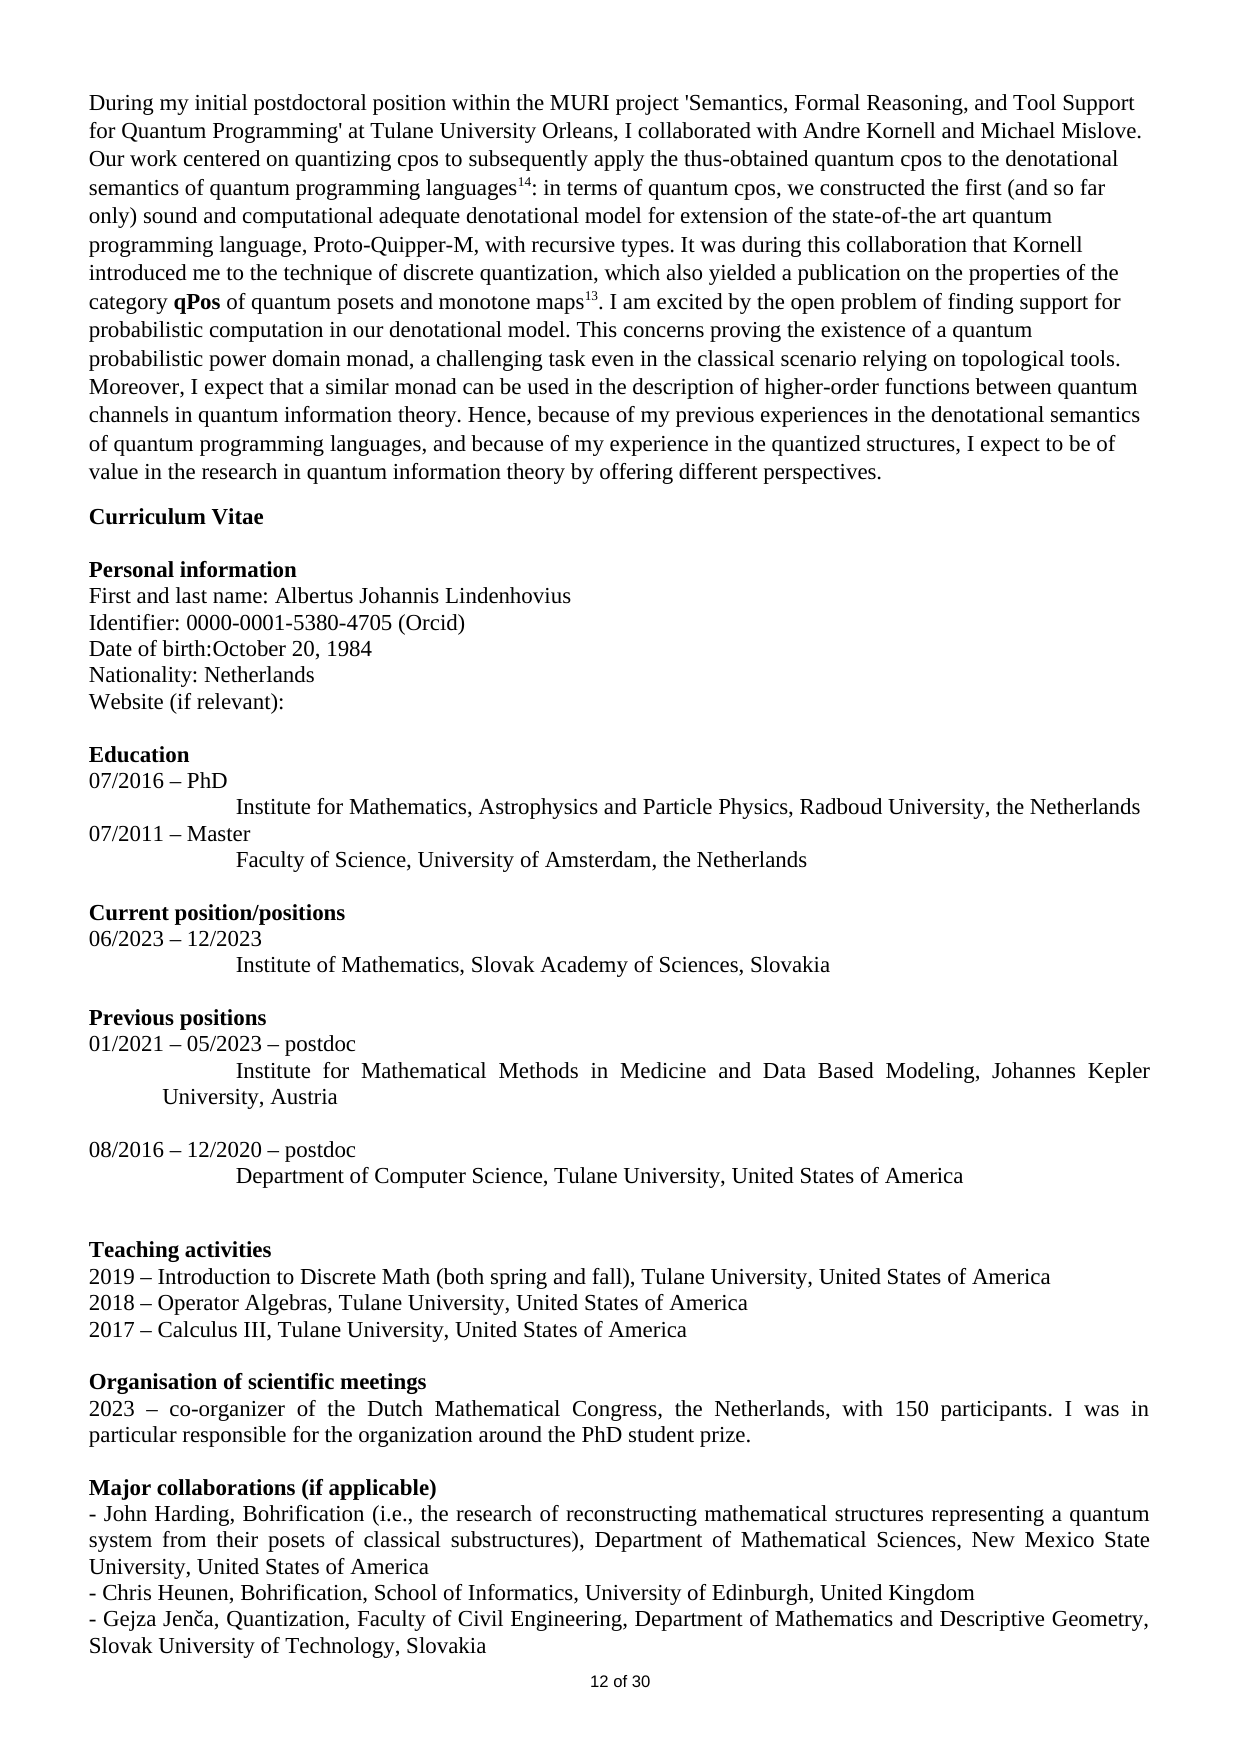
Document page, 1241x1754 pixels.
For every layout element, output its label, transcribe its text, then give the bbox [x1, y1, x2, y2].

text Teaching activities [89, 1237, 1152, 1263]
text Faculty of Science, University of Amsterdam, the Netherlands [162, 846, 1152, 872]
text 07/2016 – PhD [89, 767, 1152, 793]
text 2018 – Operator Algebras, Tulane University, United States of America [89, 1289, 1152, 1316]
text 08/2016 – 12/2020 – postdoc [89, 1136, 1152, 1162]
text 2017 – Calculus III, Tulane University, United States of America [89, 1316, 1152, 1342]
text First and last name: Albertus Johannis Lindenhovius [89, 582, 1152, 609]
text - John Harding, Bohrification (i.e., the research of reconstructing mathematical structures representing a quantum system from their posets of classical substructures), Department of Mathematical Sciences, New Mexico State University, United States of America [89, 1500, 1152, 1579]
text 07/2011 – Master [89, 820, 1152, 846]
text Institute for Mathematics, Astrophysics and Particle Physics, Radboud University, the Netherlands [162, 793, 1152, 820]
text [89, 89, 1152, 485]
text Current position/positions [89, 899, 1152, 925]
text Education [89, 741, 1152, 767]
text Nationality: Netherlands [89, 662, 1152, 688]
text Website (if relevant): [89, 688, 1152, 714]
text 01/2021 – 05/2023 – postdoc [89, 1031, 1152, 1057]
text Institute of Mathematics, Slovak Academy of Sciences, Slovakia [162, 951, 1152, 978]
text Organisation of scientific meetings [89, 1368, 1152, 1395]
text - Gejza Jenča, Quantization, Faculty of Civil Engineering, Department of Mathematics and Descriptive Geometry, Slovak University of Technology, Slovakia [89, 1606, 1152, 1658]
text Previous positions [89, 1004, 1152, 1031]
text Department of Computer Science, Tulane University, United States of America [162, 1162, 1152, 1189]
text Institute for Mathematical Methods in Medicine and Data Based Modeling, Johannes Kepler University, Austria [162, 1057, 1152, 1109]
text 2019 – Introduction to Discrete Math (both spring and fall), Tulane University, United States of America [89, 1263, 1152, 1289]
text Personal information [89, 556, 1152, 582]
text Curriculum Vitae [89, 503, 1152, 530]
text 06/2023 – 12/2023 [89, 925, 1152, 951]
text 2023 – co-organizer of the Dutch Mathematical Congress, the Netherlands, with 150 participants. I was in particular responsible for the organization around the PhD student prize. [89, 1395, 1152, 1447]
text Identifier: 0000-0001-5380-4705 (Orcid) [89, 609, 1152, 635]
text Major collaborations (if applicable) [89, 1474, 1152, 1500]
text - Chris Heunen, Bohrification, School of Informatics, University of Edinburgh, United Kingdom [89, 1579, 1152, 1606]
text Date of birth:October 20, 1984 [89, 635, 1152, 662]
